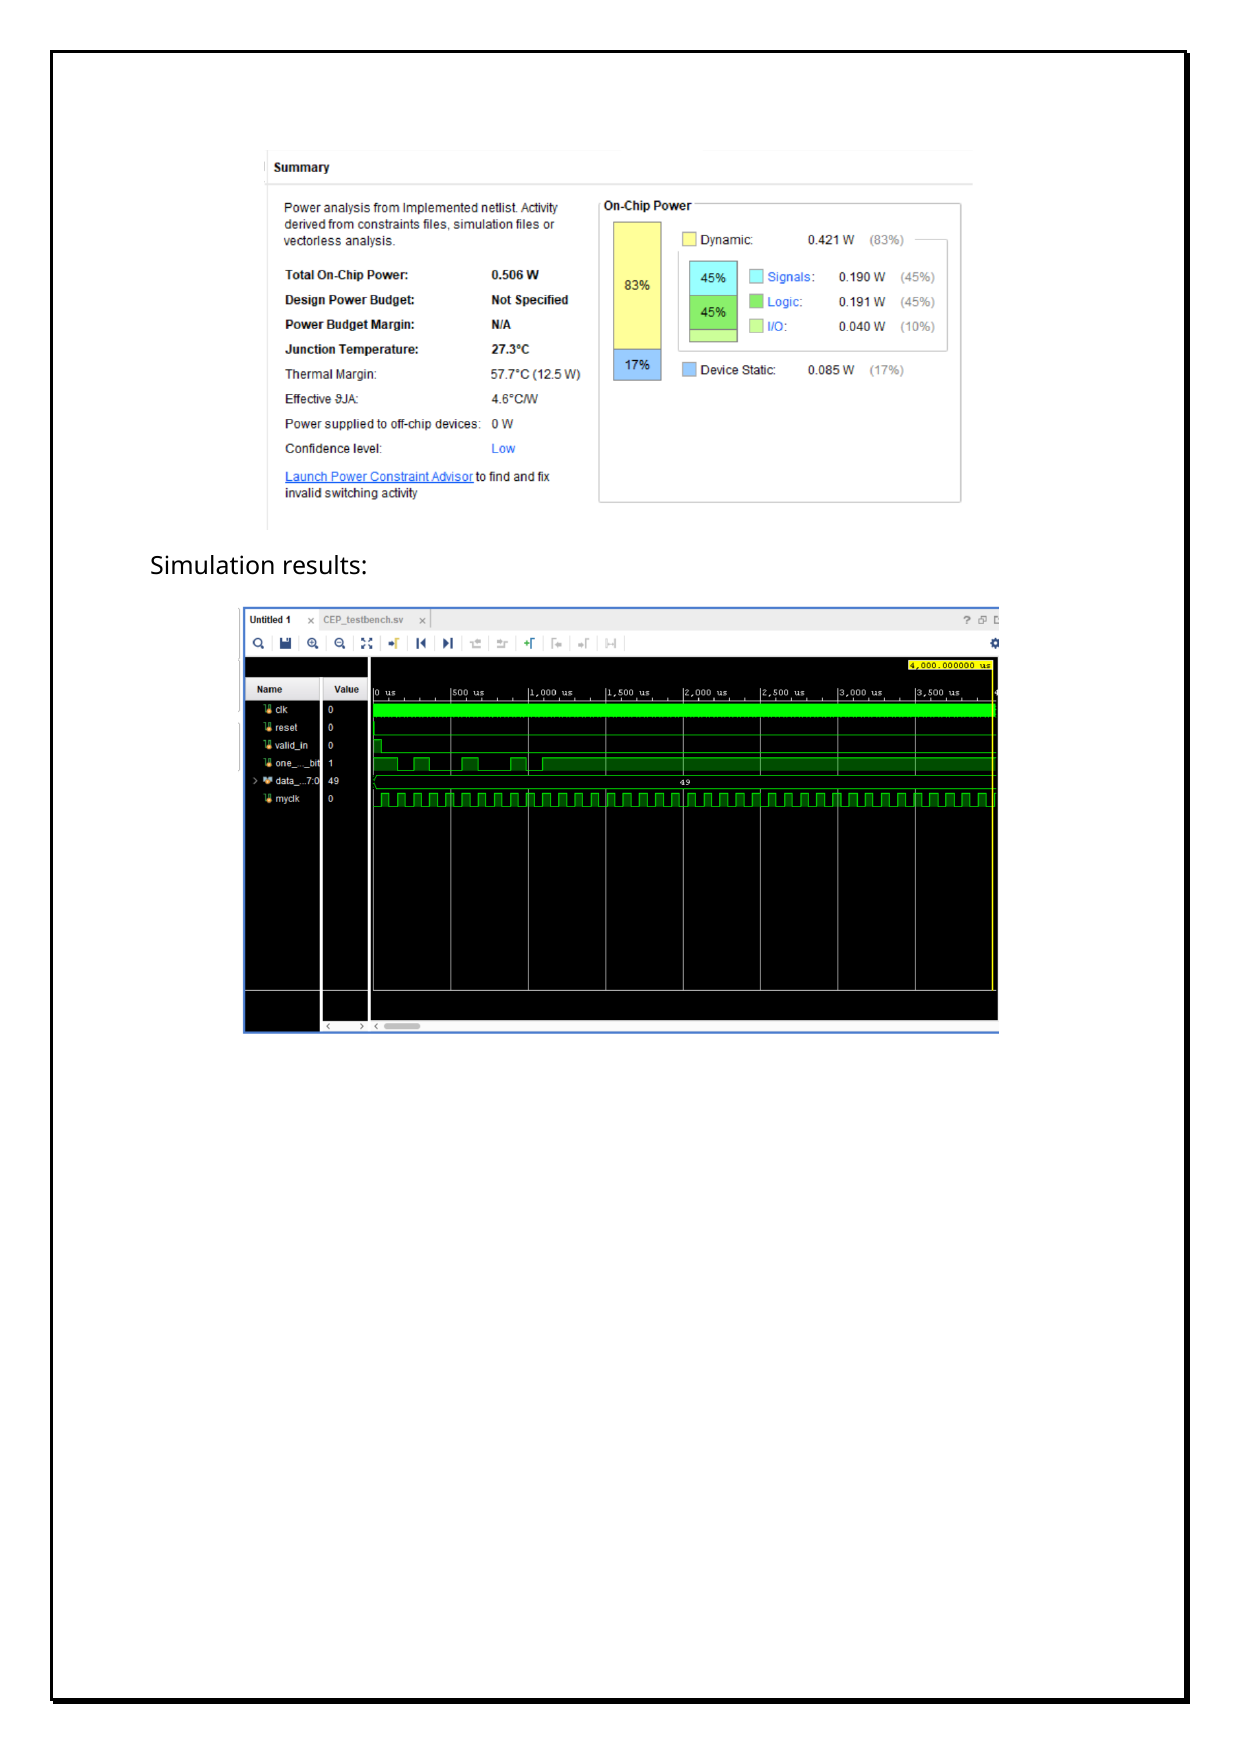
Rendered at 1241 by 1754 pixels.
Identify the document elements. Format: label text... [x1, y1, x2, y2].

picture [264, 150, 973, 530]
picture [238, 601, 999, 1034]
text Simulation results: [150, 548, 1087, 582]
